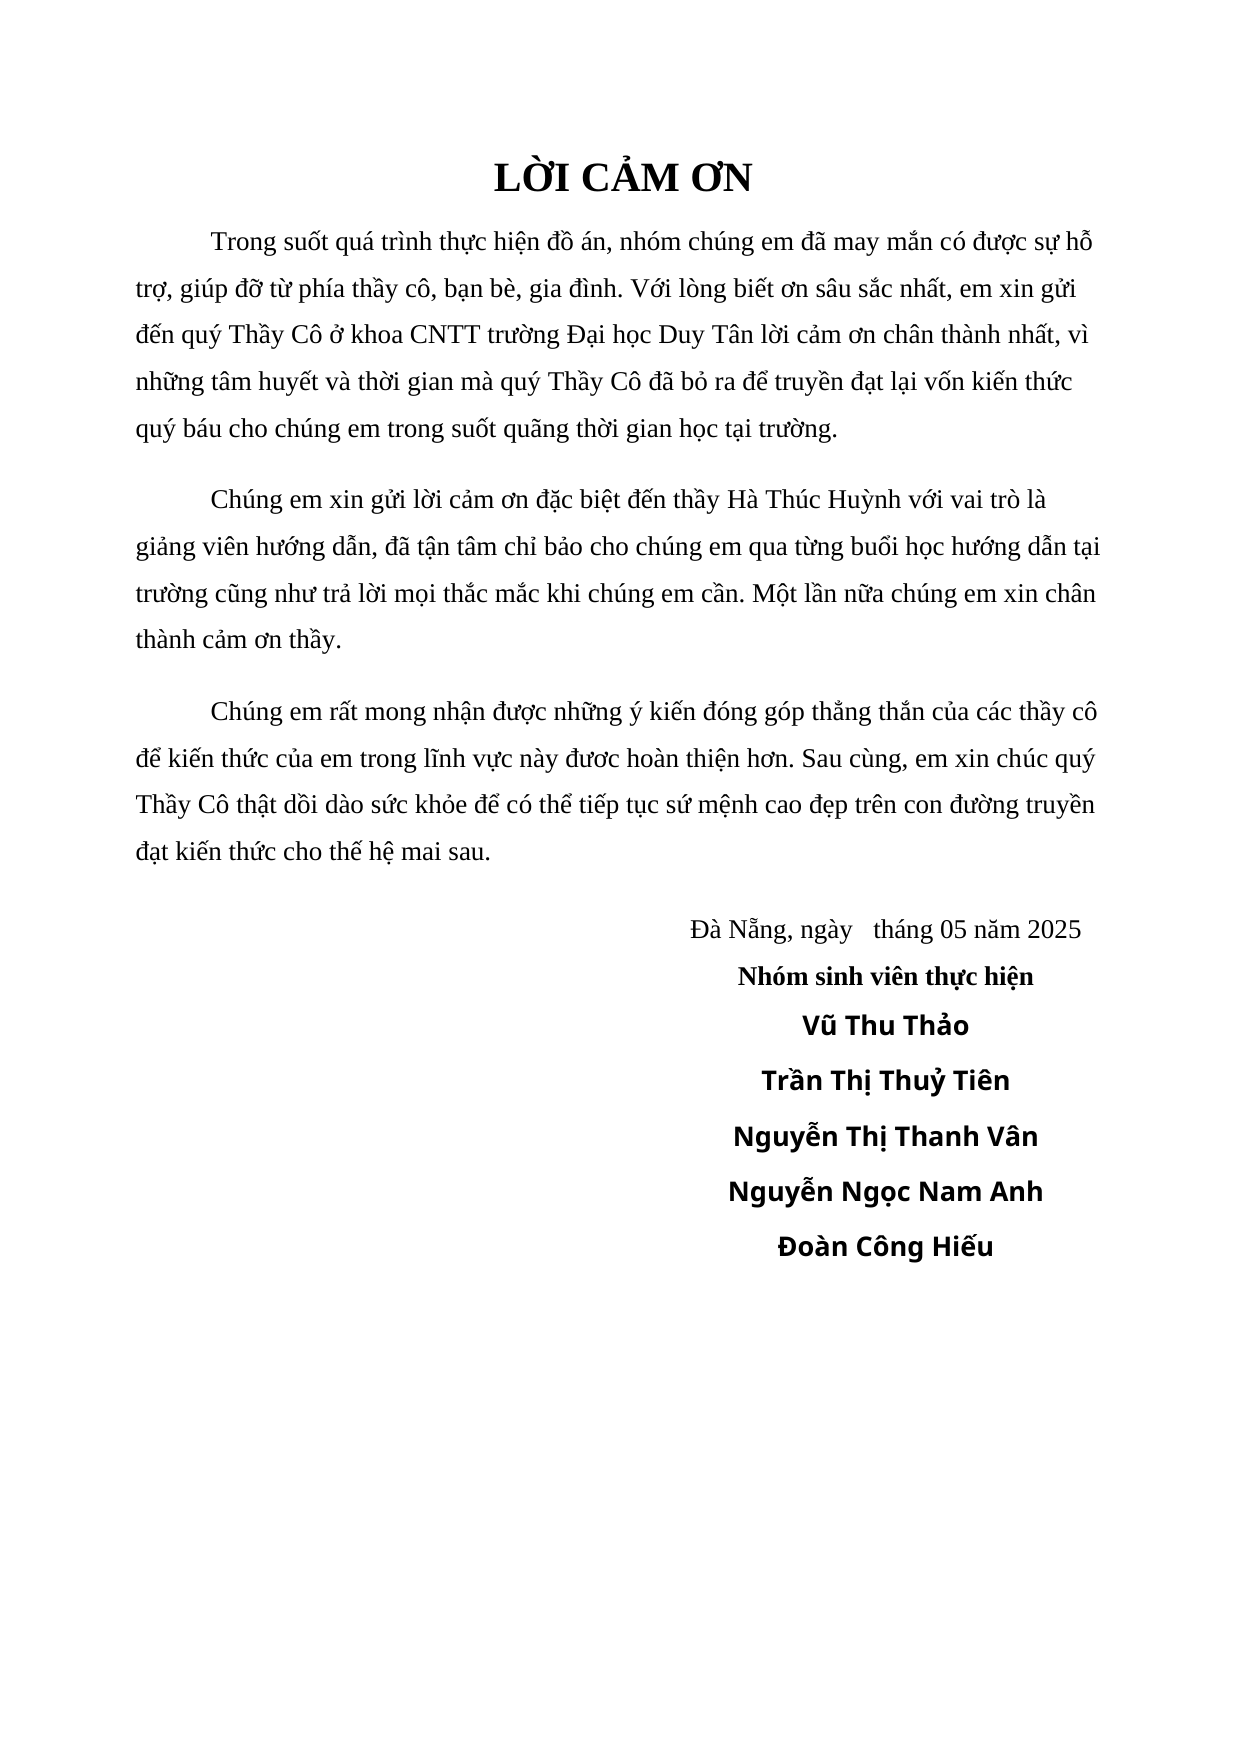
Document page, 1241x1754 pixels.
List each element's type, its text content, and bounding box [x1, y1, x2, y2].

text Trong suốt quá trình thực hiện đồ án, nhóm chúng em đã may mắn có được sự hỗ trợ, giúp đỡ từ phía thầy cô, bạn bè, gia đình. Với lòng biết ơn sâu sắc nhất, em xin gửi đến quý Thầy Cô ở khoa CNTT trường Đại học Duy Tân lời cảm ơn chân thành nhất, vì những tâm huyết và thời gian mà quý Thầy Cô đã bỏ ra để truyền đạt lại vốn kiến thức quý báu cho chúng em trong suốt quãng thời gian học tại trường. [135, 225, 1111, 443]
text Trần Thị Thuỷ Tiên [660, 1062, 1111, 1098]
text Vũ Thu Thảo [660, 1006, 1111, 1043]
text Đà Nẵng, ngày tháng 05 năm 2025 [660, 913, 1111, 944]
text Nhóm sinh viên thực hiện [660, 960, 1111, 991]
text Chúng em rất mong nhận được những ý kiến đóng góp thẳng thắn của các thầy cô để kiến thức của em trong lĩnh vực này đươc hoàn thiện hơn. Sau cùng, em xin chúc quý Thầy Cô thật dồi dào sức khỏe để có thể tiếp tục sứ mệnh cao đẹp trên con đường truyền đạt kiến thức cho thế hệ mai sau. [135, 695, 1111, 866]
subtitle LỜI CẢM ƠN [135, 152, 1111, 200]
text Nguyễn Ngọc Nam Anh [660, 1172, 1111, 1209]
text Chúng em xin gửi lời cảm ơn đặc biệt đến thầy Hà Thúc Huỳnh với vai trò là giảng viên hướng dẫn, đã tận tâm chỉ bảo cho chúng em qua từng buổi học hướng dẫn tại trường cũng như trả lời mọi thắc mắc khi chúng em cần. Một lần nữa chúng em xin chân thành cảm ơn thầy. [135, 483, 1111, 655]
text Nguyễn Thị Thanh Vân [660, 1117, 1111, 1154]
text Đoàn Công Hiếu [660, 1228, 1111, 1264]
